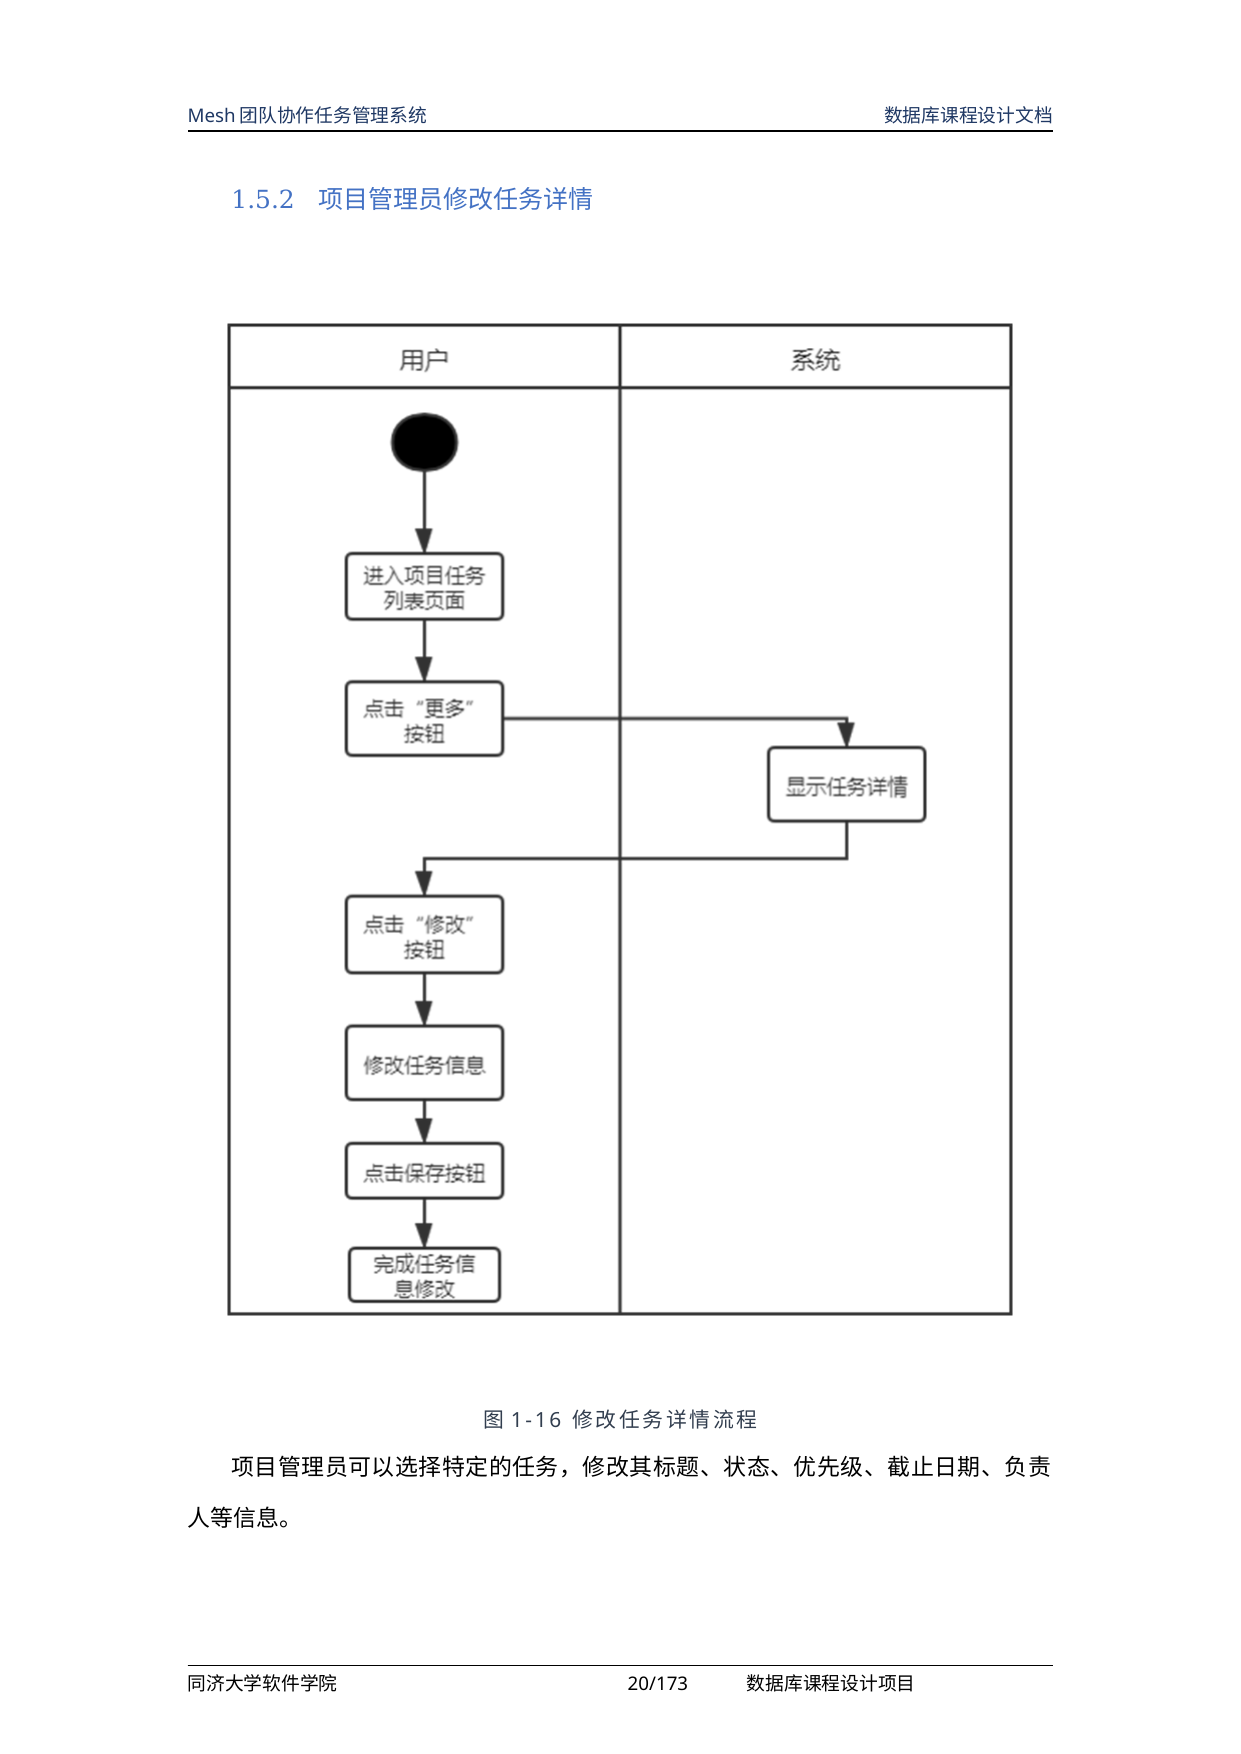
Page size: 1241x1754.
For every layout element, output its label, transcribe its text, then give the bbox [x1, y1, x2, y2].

text 项目管理员修改任务详情 [187, 164, 1030, 232]
text 项目管理员可以选择特定的任务，修改其标题、状态、优先级、截止日期、负责人等信息。 [187, 1448, 1053, 1533]
text 图1-16 修改任务详情流程 [187, 1402, 1053, 1436]
picture [190, 286, 1050, 1353]
